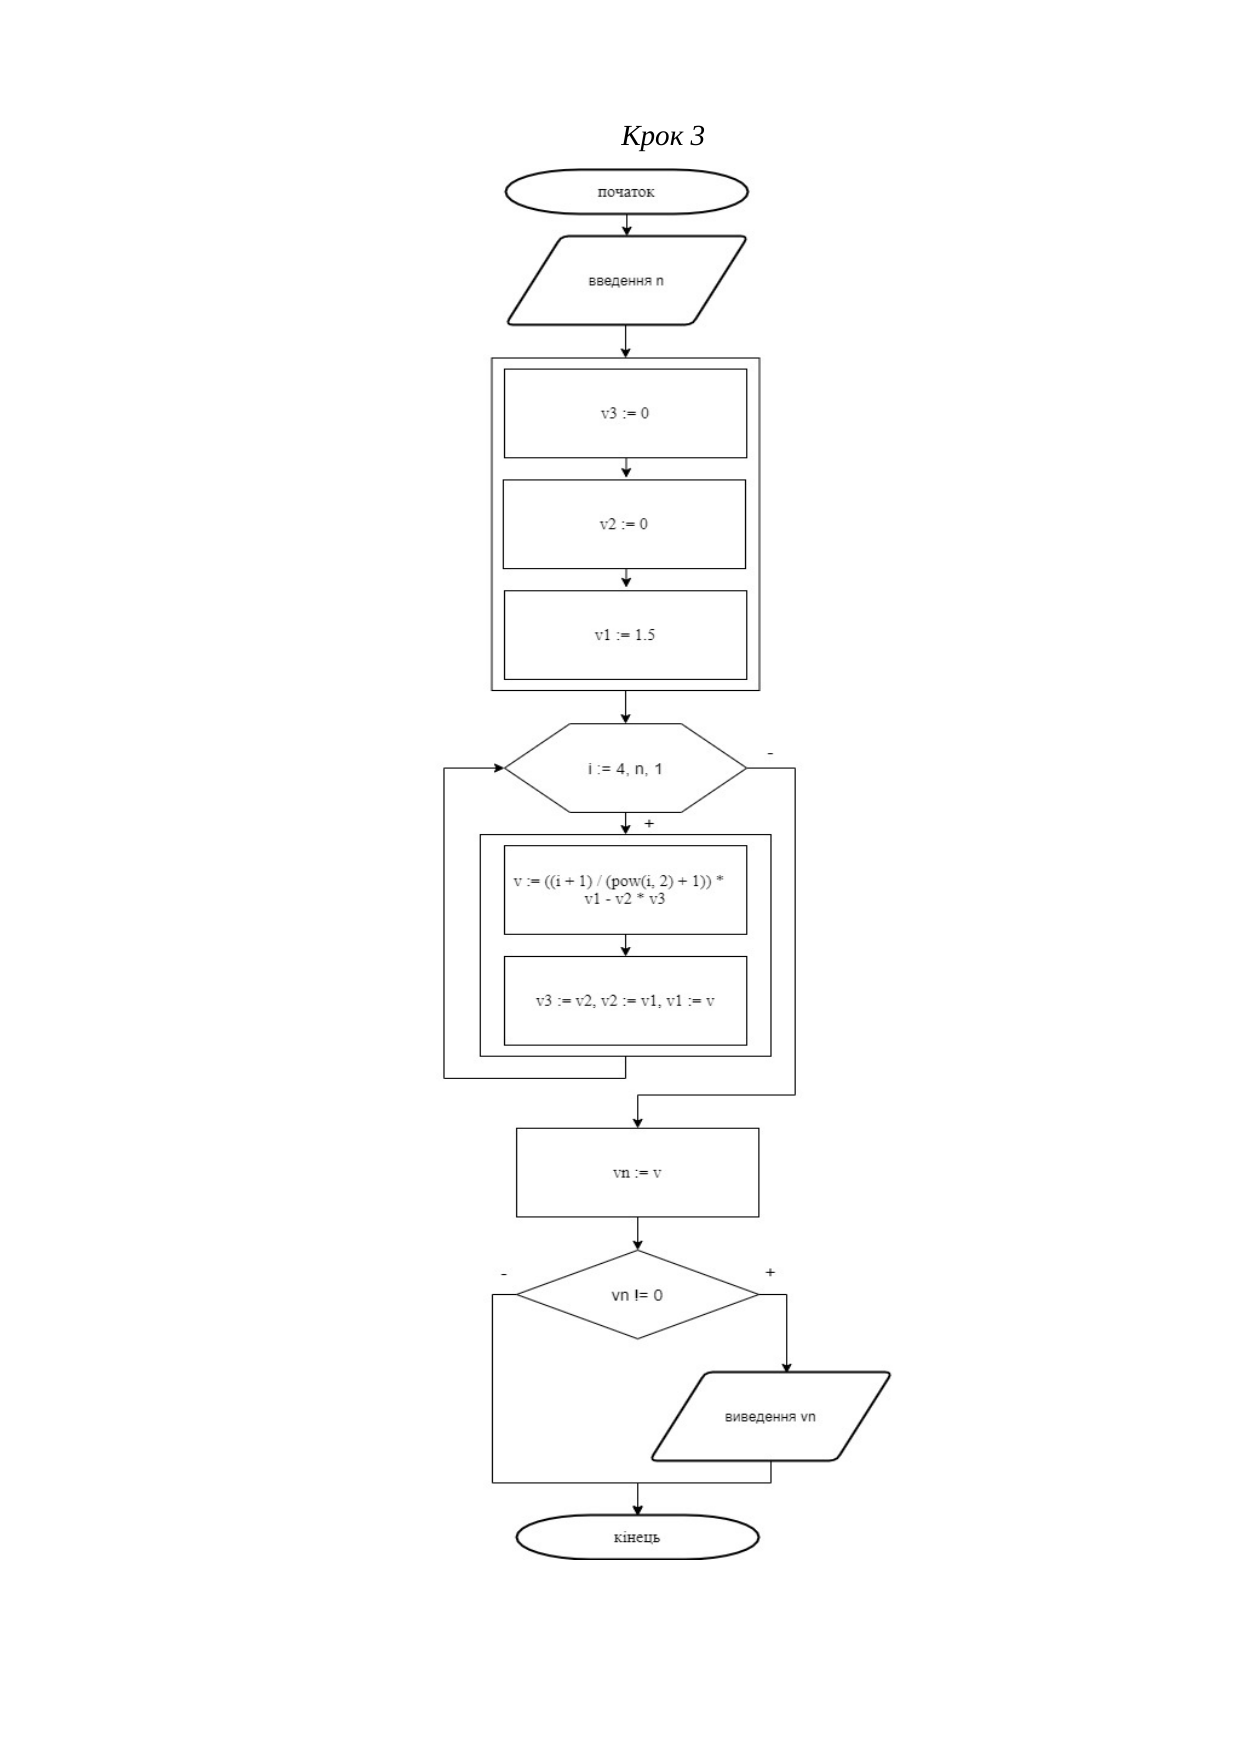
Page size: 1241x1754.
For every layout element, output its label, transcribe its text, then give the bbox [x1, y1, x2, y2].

text Крок 3 [177, 118, 1152, 152]
picture [435, 168, 894, 1560]
